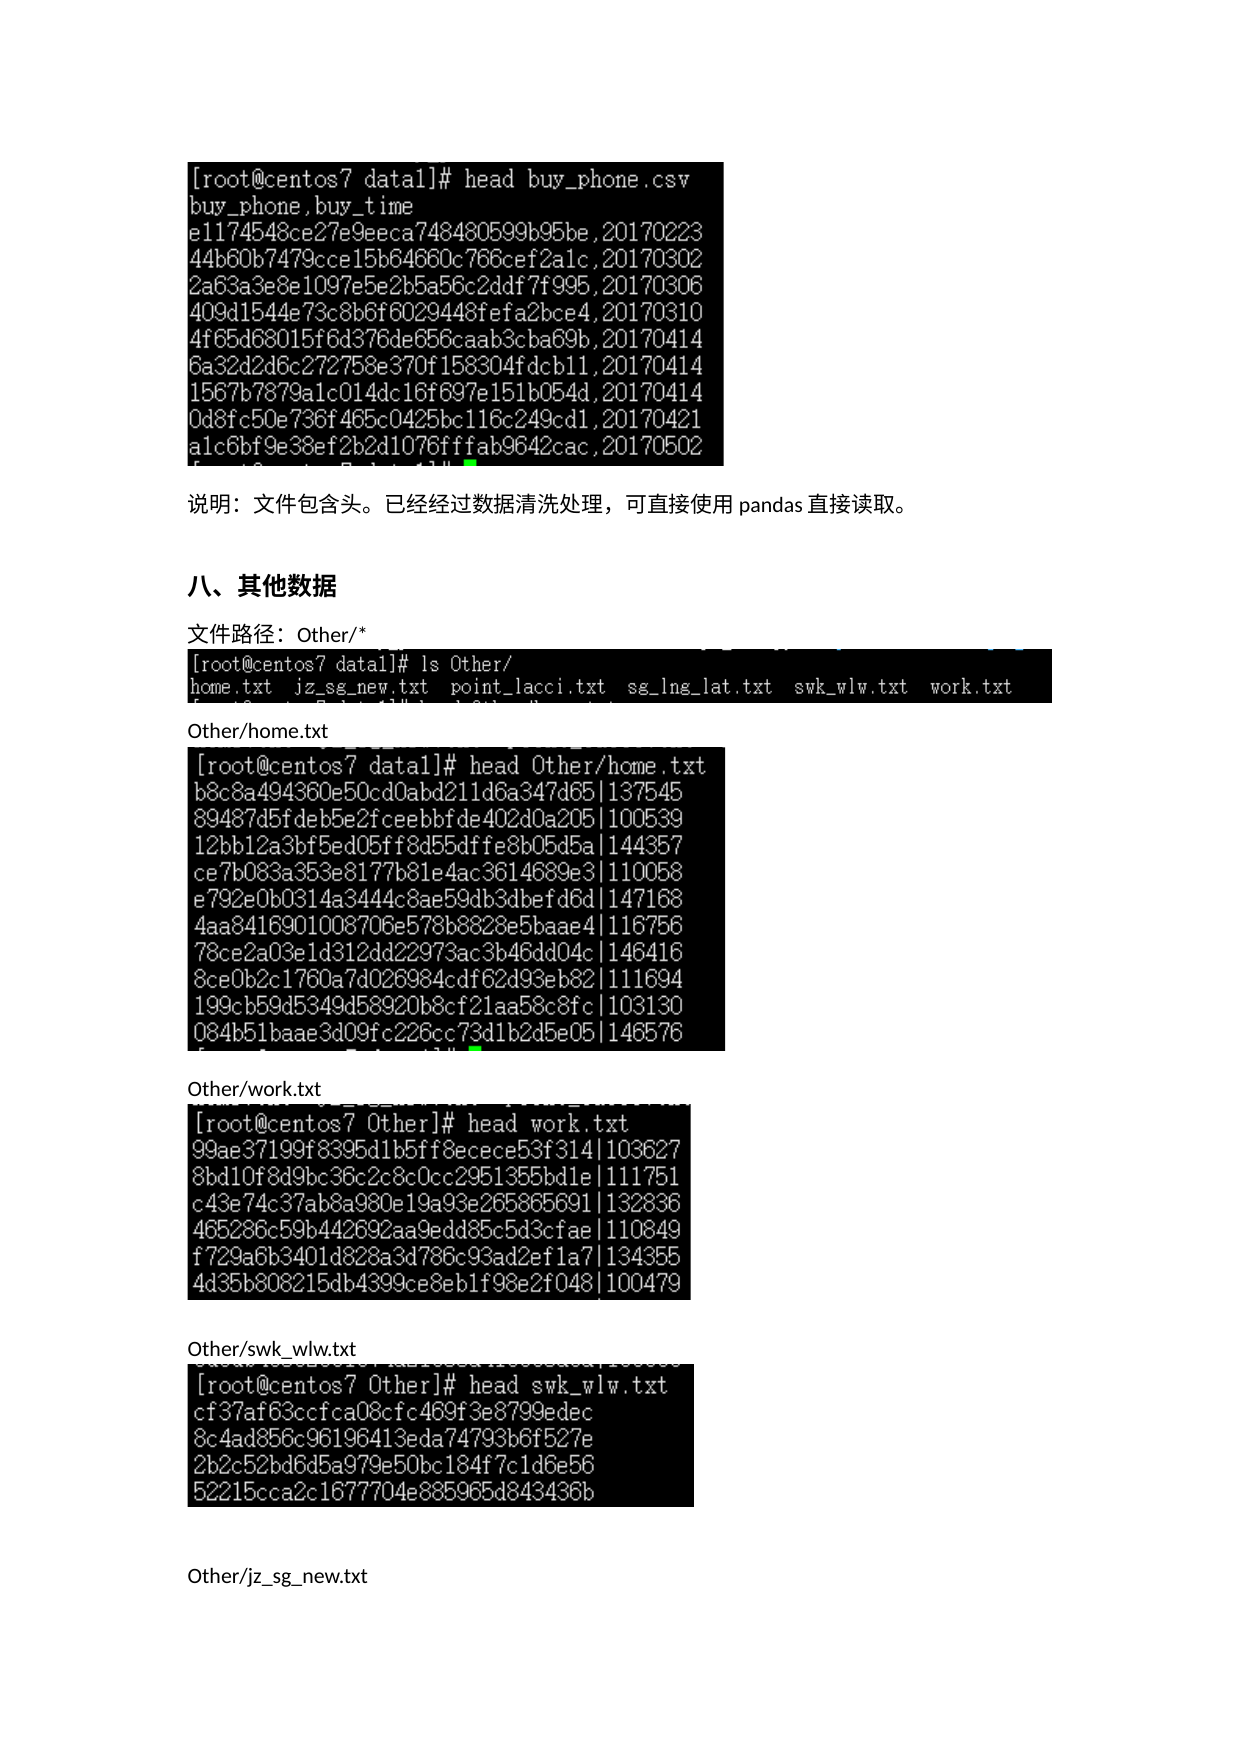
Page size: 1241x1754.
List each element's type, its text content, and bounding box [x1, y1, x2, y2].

text Other/jz_sg_new.txt [187, 1559, 1053, 1592]
text 八、其他数据 [187, 552, 1053, 617]
picture [187, 1364, 694, 1507]
text 说明：文件包含头。已经经过数据清洗处理，可直接使用pandas直接读取。 [187, 487, 1053, 519]
picture [187, 1104, 691, 1300]
picture [187, 747, 725, 1051]
text 文件路径：Other/* [187, 617, 1053, 649]
text Other/home.txt [187, 714, 1053, 747]
picture [187, 649, 1052, 703]
text Other/work.txt [187, 1072, 1053, 1104]
picture [187, 162, 724, 466]
text Other/swk_wlw.txt [187, 1332, 1053, 1364]
